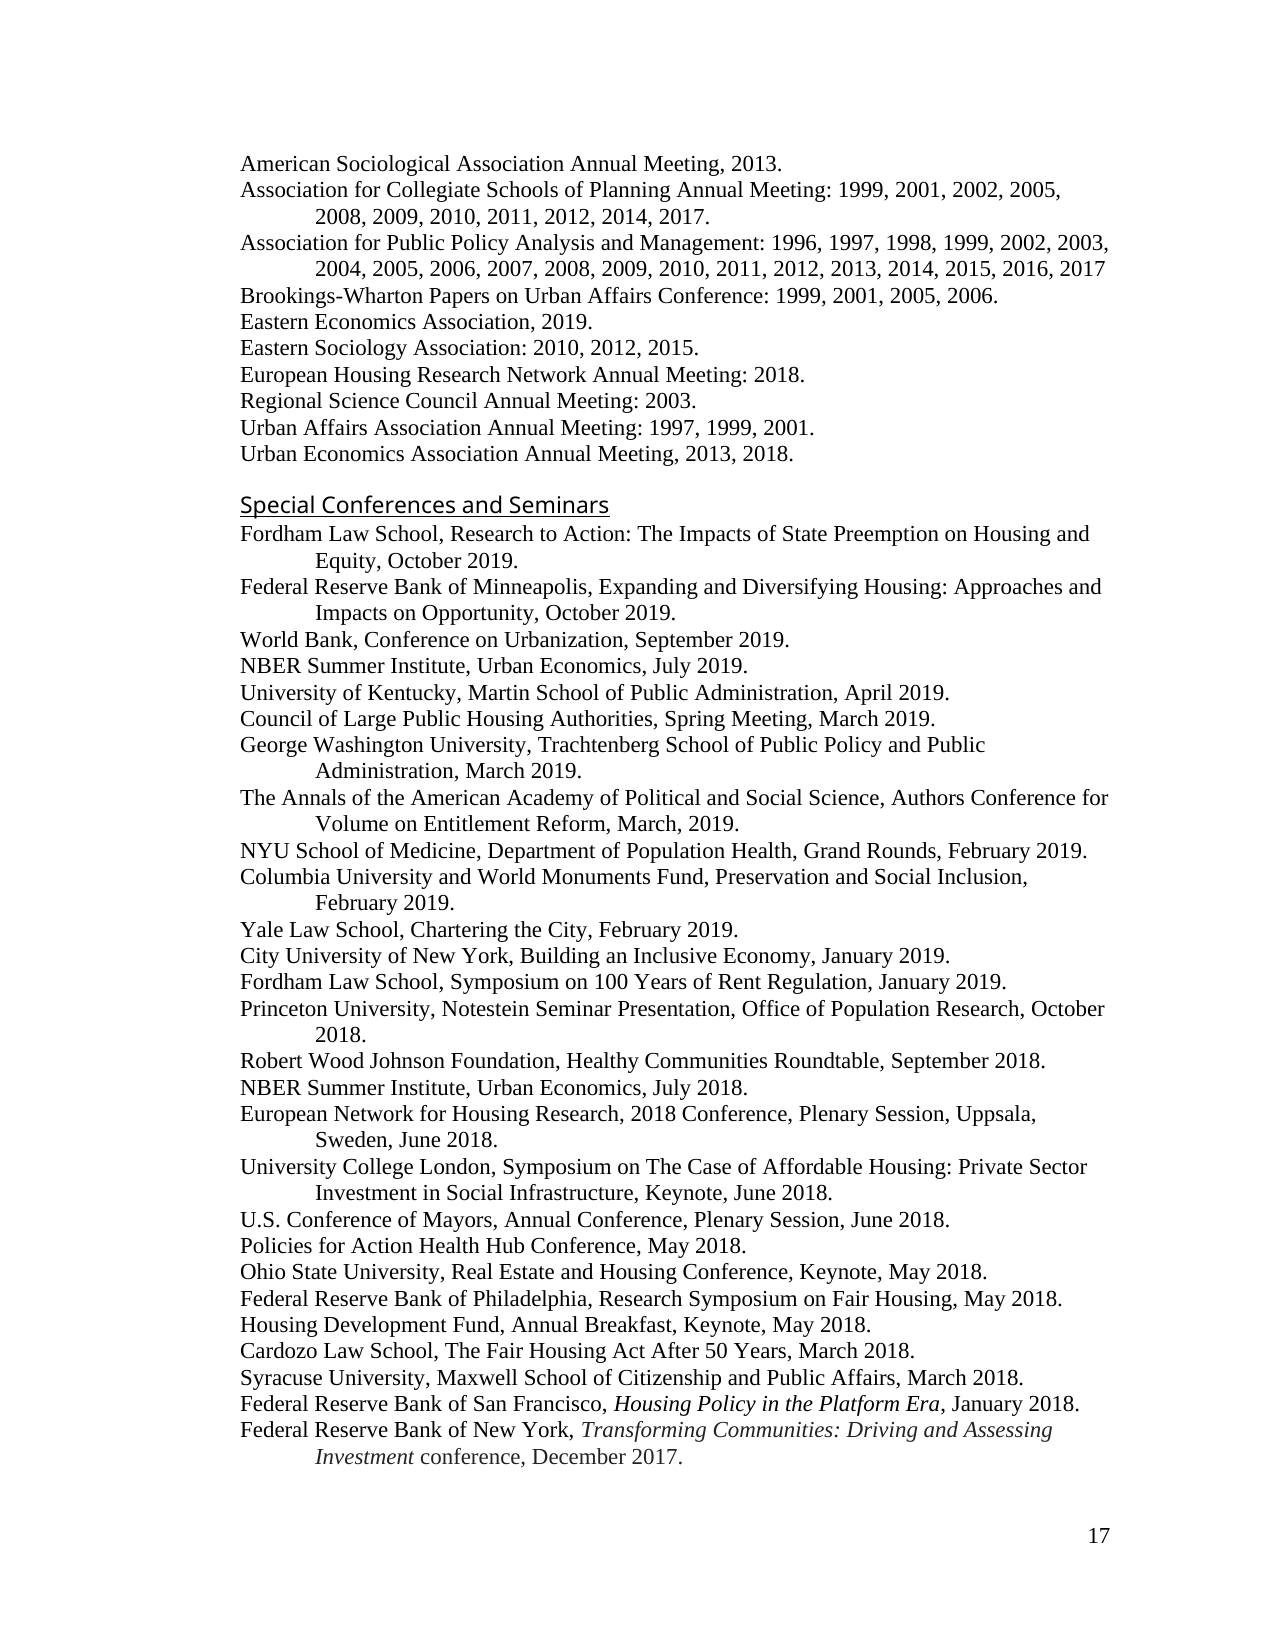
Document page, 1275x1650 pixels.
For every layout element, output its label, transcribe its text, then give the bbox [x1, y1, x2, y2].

text Princeton University, Notestein Seminar Presentation, Office of Population Research, October 2018. [240, 995, 1110, 1047]
text Cardozo Law School, The Fair Housing Act After 50 Years, March 2018. [240, 1337, 1110, 1364]
text NYU School of Medicine, Department of Population Health, Grand Rounds, February 2019. [240, 837, 1110, 863]
text The Annals of the American Academy of Political and Social Science, Authors Conference for Volume on Entitlement Reform, March, 2019. [240, 784, 1110, 837]
text U.S. Conference of Mayors, Annual Conference, Plenary Session, June 2018. [240, 1206, 1110, 1232]
text World Bank, Conference on Urbanization, September 2019. [240, 626, 1110, 652]
text Eastern Economics Association, 2019. [165, 308, 1110, 334]
text Association for Public Policy Analysis and Management: 1996, 1997, 1998, 1999, 2002, 2003, 2004, 2005, 2006, 2007, 2008, 2009, 2010, 2011, 2012, 2013, 2014, 2015, 2016, 2017 [240, 229, 1110, 282]
text Special Conferences and Seminars [240, 489, 1110, 520]
text Federal Reserve Bank of New York, Transforming Communities: Driving and Assessing Investment conference, December 2017. [240, 1416, 581, 1469]
text Syracuse University, Maxwell School of Citizenship and Public Affairs, March 2018. [240, 1364, 1110, 1390]
text University College London, Symposium on The Case of Affordable Housing: Private Sector Investment in Social Infrastructure, Keynote, June 2018. [240, 1153, 1110, 1206]
text Urban Economics Association Annual Meeting, 2013, 2018. [240, 440, 1110, 466]
text Fordham Law School, Research to Action: The Impacts of State Preemption on Housing and Equity, October 2019. [240, 520, 1110, 573]
text Ohio State University, Real Estate and Housing Conference, Keynote, May 2018. [240, 1258, 1110, 1285]
text Federal Reserve Bank of Minneapolis, Expanding and Diversifying Housing: Approaches and Impacts on Opportunity, October 2019. [240, 573, 1110, 626]
text Housing Development Fund, Annual Breakfast, Keynote, May 2018. [240, 1311, 1110, 1337]
text American Sociological Association Annual Meeting, 2013. [240, 150, 1110, 176]
text Council of Large Public Housing Authorities, Spring Meeting, March 2019. [240, 705, 1110, 731]
text Federal Reserve Bank of Philadelphia, Research Symposium on Fair Housing, May 2018. [240, 1285, 1110, 1311]
text University of Kentucky, Martin School of Public Administration, April 2019. [240, 678, 1110, 705]
text Federal Reserve Bank of San Francisco, Housing Policy in the Platform Era, January 2018. [240, 1390, 1110, 1416]
text Eastern Sociology Association: 2010, 2012, 2015. [165, 334, 1110, 361]
text Regional Science Council Annual Meeting: 2003. [240, 387, 1110, 413]
text Association for Collegiate Schools of Planning Annual Meeting: 1999, 2001, 2002, 2005, 2008, 2009, 2010, 2011, 2012, 2014, 2017. [240, 176, 1110, 229]
text City University of New York, Building an Inclusive Economy, January 2019. [240, 942, 1110, 968]
text Policies for Action Health Hub Conference, May 2018. [240, 1232, 1110, 1258]
text Columbia University and World Monuments Fund, Preservation and Social Inclusion, February 2019. [240, 863, 1110, 916]
text European Housing Research Network Annual Meeting: 2018. [240, 361, 1110, 387]
text European Network for Housing Research, 2018 Conference, Plenary Session, Uppsala, Sweden, June 2018. [240, 1100, 1110, 1153]
text Brookings-Wharton Papers on Urban Affairs Conference: 1999, 2001, 2005, 2006. [165, 282, 1110, 308]
text Federal Reserve Bank of New York, Transforming Communities: Driving and Assessing Investment conference, December 2017. [689, 1416, 1110, 1469]
text Yale Law School, Chartering the City, February 2019. [240, 916, 1110, 942]
text Robert Wood Johnson Foundation, Healthy Communities Roundtable, September 2018. [240, 1047, 1110, 1074]
text NBER Summer Institute, Urban Economics, July 2019. [240, 652, 1110, 678]
text Fordham Law School, Symposium on 100 Years of Rent Regulation, January 2019. [240, 968, 1110, 995]
text Urban Affairs Association Annual Meeting: 1997, 1999, 2001. [240, 413, 1110, 440]
text George Washington University, Trachtenberg School of Public Policy and Public Administration, March 2019. [240, 731, 1110, 784]
text NBER Summer Institute, Urban Economics, July 2018. [240, 1074, 1110, 1100]
